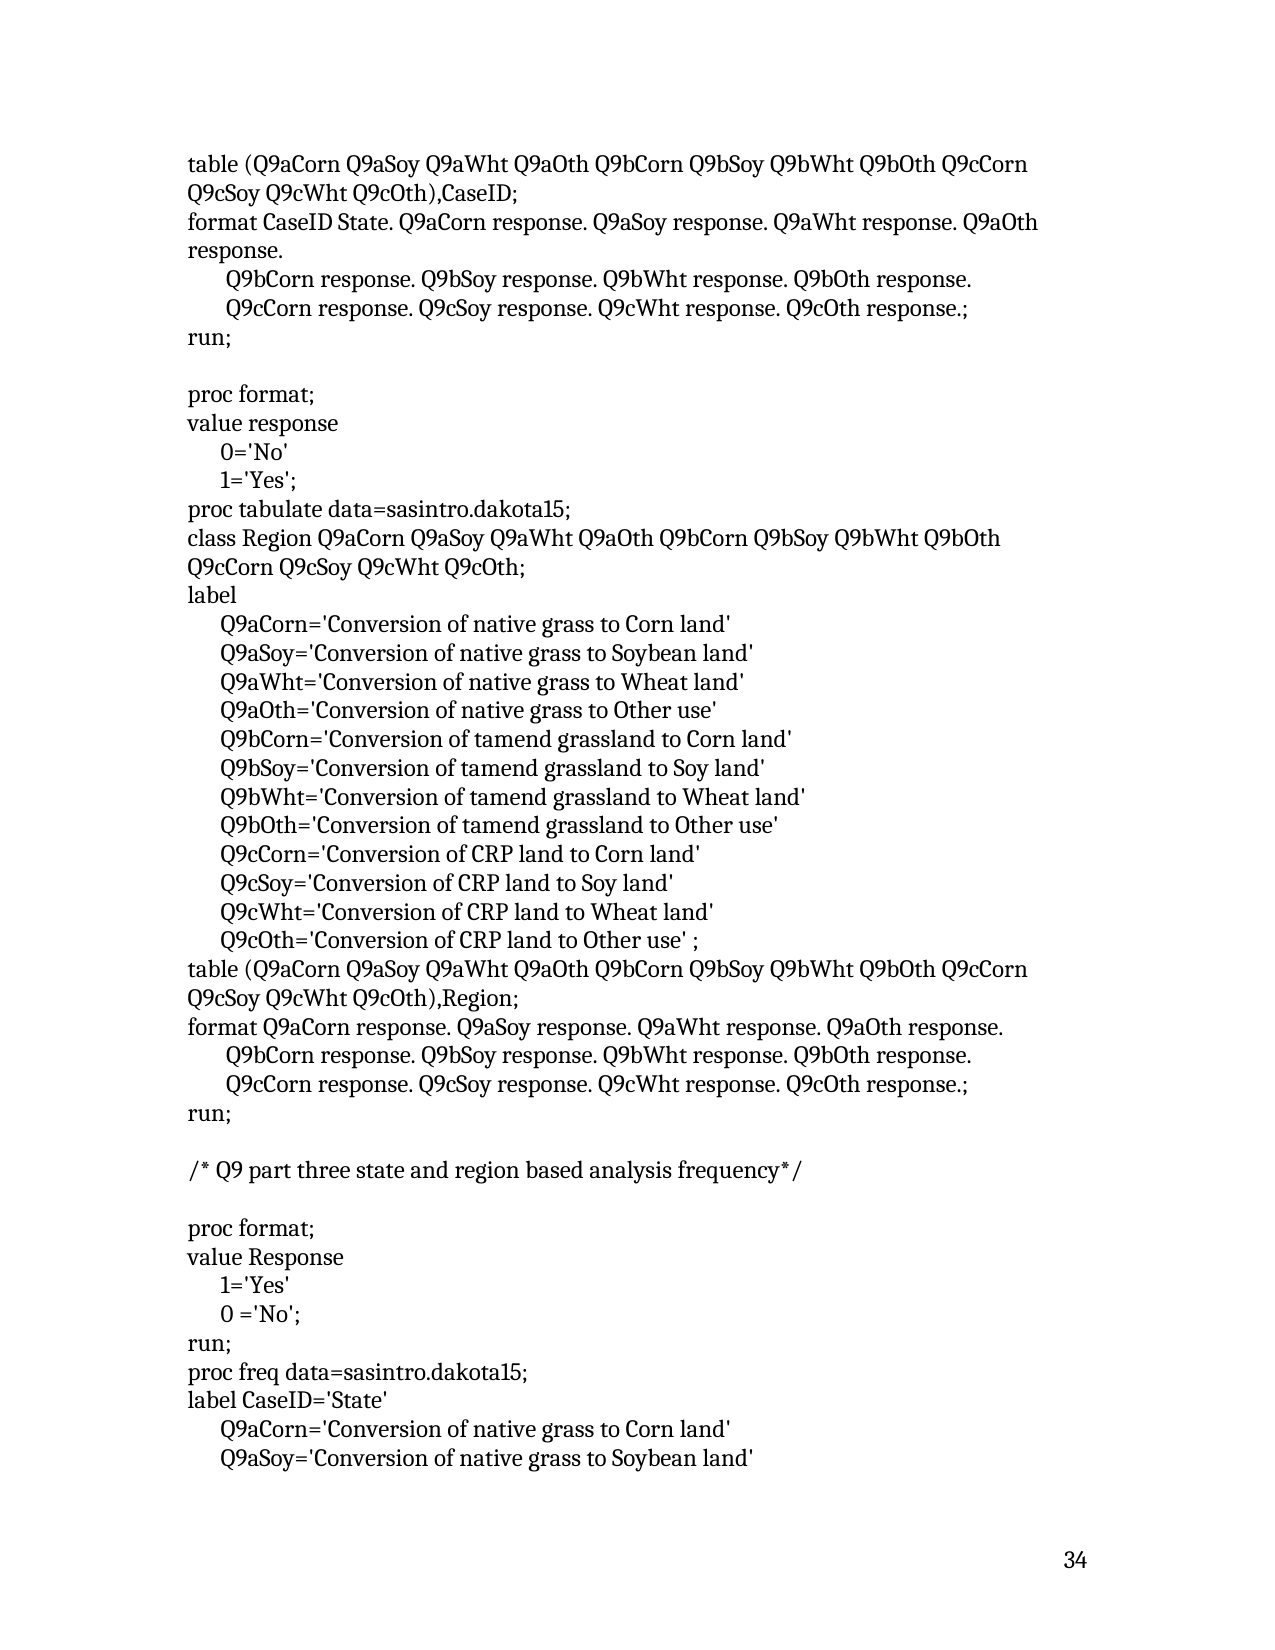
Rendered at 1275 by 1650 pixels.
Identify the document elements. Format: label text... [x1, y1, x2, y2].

text table (Q9aCorn Q9aSoy Q9aWht Q9aOth Q9bCorn Q9bSoy Q9bWht Q9bOth Q9cCorn Q9cSoy Q9cWht Q9cOth),CaseID; [187, 150, 1087, 207]
text table (Q9aCorn Q9aSoy Q9aWht Q9aOth Q9bCorn Q9bSoy Q9bWht Q9bOth Q9cCorn Q9cSoy Q9cWht Q9cOth),Region; [187, 955, 1087, 1012]
text Q9aCorn='Conversion of native grass to Corn land' [187, 1415, 1087, 1444]
text Q9aWht='Conversion of native grass to Wheat land' [187, 667, 1087, 696]
text proc tabulate data=sasintro.dakota15; [187, 495, 1087, 524]
text Q9bCorn response. Q9bSoy response. Q9bWht response. Q9bOth response. [187, 1041, 1087, 1070]
text Q9bCorn response. Q9bSoy response. Q9bWht response. Q9bOth response. [187, 265, 1087, 294]
text Q9aSoy='Conversion of native grass to Soybean land' [187, 1444, 1087, 1472]
text 1='Yes'; [187, 466, 1087, 495]
text 0 ='No'; [187, 1300, 1087, 1329]
text format CaseID State. Q9aCorn response. Q9aSoy response. Q9aWht response. Q9aOth response. [187, 207, 1087, 265]
text value response [187, 409, 1087, 437]
text class Region Q9aCorn Q9aSoy Q9aWht Q9aOth Q9bCorn Q9bSoy Q9bWht Q9bOth Q9cCorn Q9cSoy Q9cWht Q9cOth; [187, 524, 1087, 581]
text Q9cWht='Conversion of CRP land to Wheat land' [187, 897, 1087, 926]
text run; [187, 1099, 1087, 1127]
text Q9cCorn='Conversion of CRP land to Corn land' [187, 840, 1087, 869]
text label CaseID='State' [187, 1386, 1087, 1415]
text 0='No' [187, 437, 1087, 466]
text run; [187, 322, 1087, 351]
text Q9bOth='Conversion of tamend grassland to Other use' [187, 811, 1087, 840]
text Q9bCorn='Conversion of tamend grassland to Corn land' [187, 725, 1087, 754]
text Q9cCorn response. Q9cSoy response. Q9cWht response. Q9cOth response.; [187, 1070, 1087, 1099]
text Q9cOth='Conversion of CRP land to Other use' ; [187, 926, 1087, 955]
text Q9cSoy='Conversion of CRP land to Soy land' [187, 869, 1087, 897]
text proc format; [187, 1214, 1087, 1242]
text Q9aCorn='Conversion of native grass to Corn land' [187, 610, 1087, 639]
text proc format; [187, 380, 1087, 409]
text /* Q9 part three state and region based analysis frequency*/ [187, 1156, 1087, 1185]
text Q9bSoy='Conversion of tamend grassland to Soy land' [187, 754, 1087, 782]
text Q9aOth='Conversion of native grass to Other use' [187, 696, 1087, 725]
text Q9aSoy='Conversion of native grass to Soybean land' [187, 639, 1087, 667]
text Q9bWht='Conversion of tamend grassland to Wheat land' [187, 782, 1087, 811]
text Q9cCorn response. Q9cSoy response. Q9cWht response. Q9cOth response.; [187, 294, 1087, 322]
text 1='Yes' [187, 1271, 1087, 1300]
text format Q9aCorn response. Q9aSoy response. Q9aWht response. Q9aOth response. [187, 1012, 1087, 1041]
text value Response [187, 1242, 1087, 1271]
text label [187, 581, 1087, 610]
text run; [187, 1329, 1087, 1357]
text proc freq data=sasintro.dakota15; [187, 1357, 1087, 1386]
